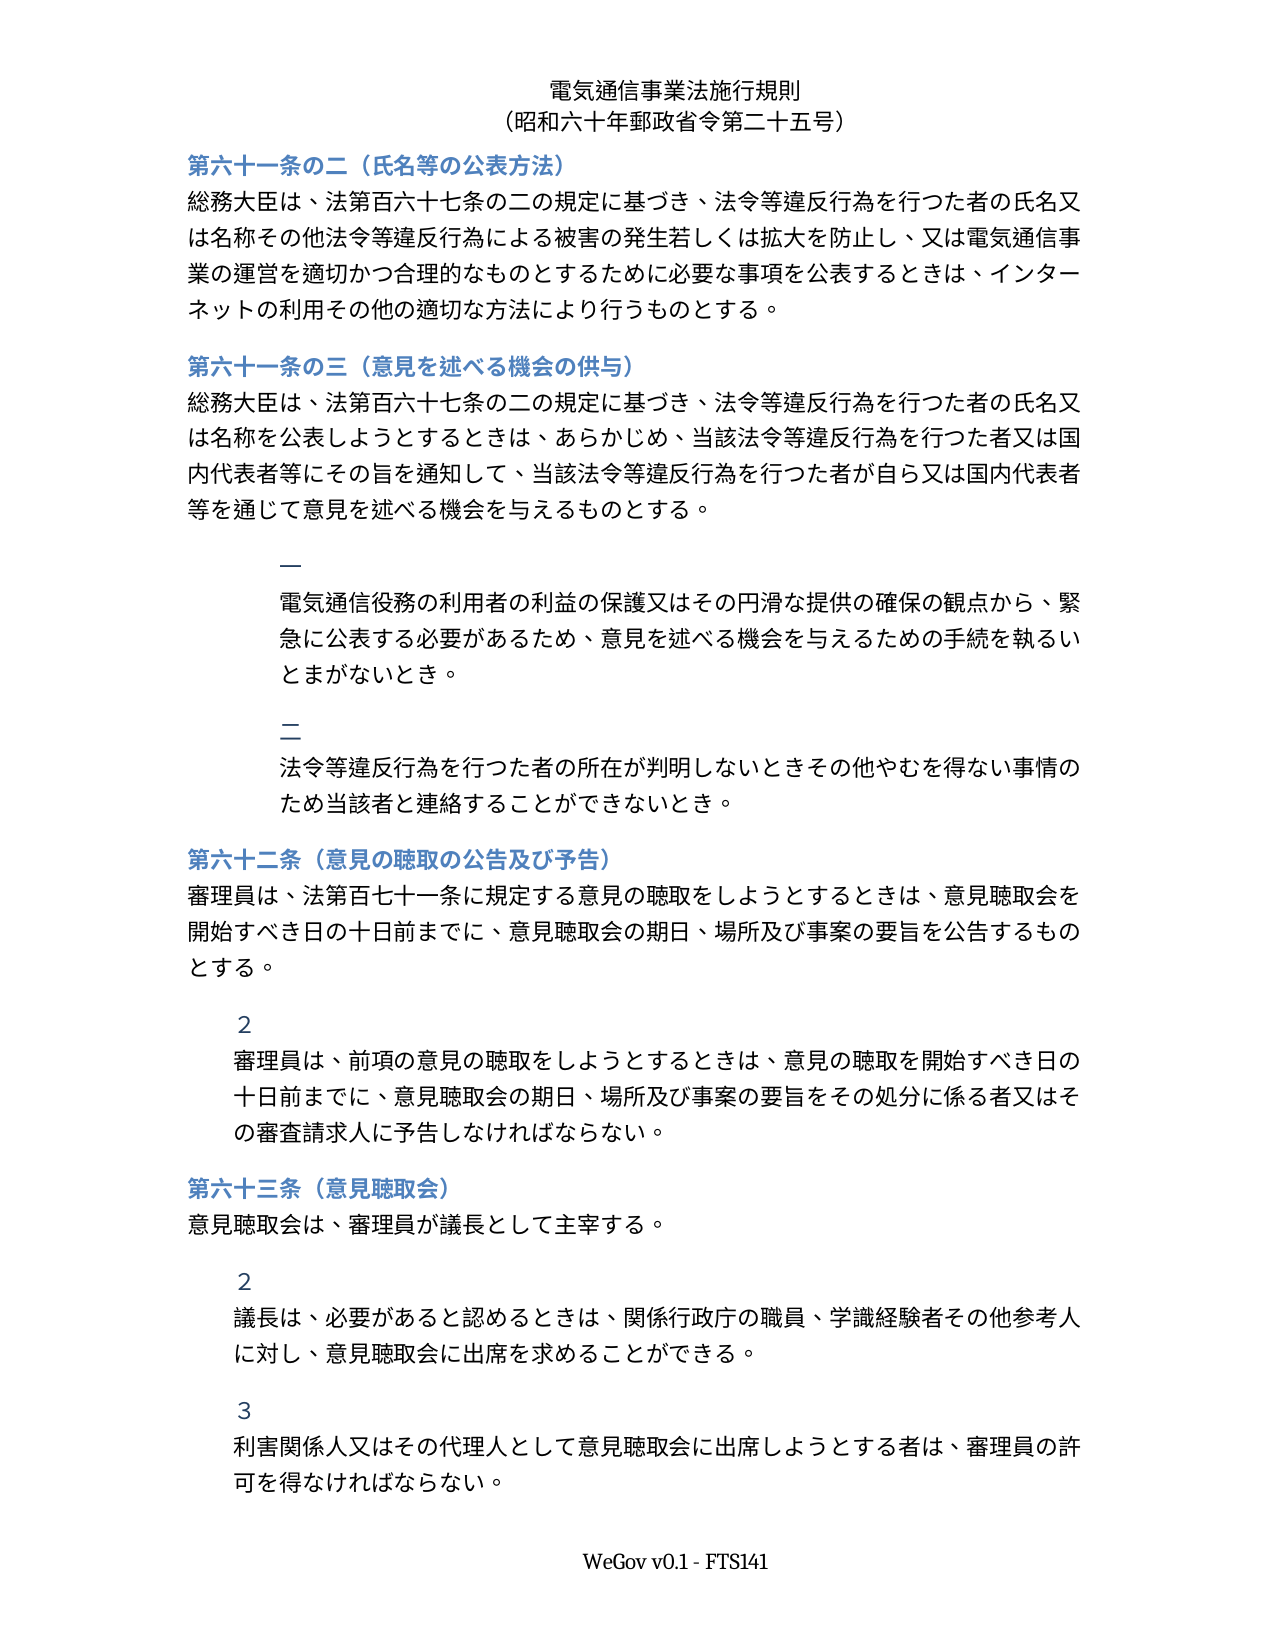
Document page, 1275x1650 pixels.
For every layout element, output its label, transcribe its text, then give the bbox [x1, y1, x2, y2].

subtitle 二 [279, 716, 1087, 747]
text 意見聴取会は、審理員が議長として主宰する。 [187, 1209, 1087, 1241]
subtitle ３ [233, 1395, 1087, 1426]
text 議長は、必要があると認めるときは、関係行政庁の職員、学識経験者その他参考人に対し、意見聴取会に出席を求めることができる。 [233, 1302, 1087, 1369]
subtitle 第六十三条（意見聴取会） [187, 1173, 1087, 1205]
subtitle 一 [279, 551, 1087, 582]
text 審理員は、法第百七十一条に規定する意見の聴取をしようとするときは、意見聴取会を開始すべき日の十日前までに、意見聴取会の期日、場所及び事案の要旨を公告するものとする。 [187, 880, 1087, 983]
text 電気通信役務の利用者の利益の保護又はその円滑な提供の確保の観点から、緊急に公表する必要があるため、意見を述べる機会を与えるための手続を執るいとまがないとき。 [279, 587, 1087, 690]
text 法令等違反行為を行つた者の所在が判明しないときその他やむを得ない事情のため当該者と連絡することができないとき。 [279, 752, 1087, 819]
subtitle 第六十一条の二（氏名等の公表方法） [187, 150, 1087, 181]
text 審理員は、前項の意見の聴取をしようとするときは、意見の聴取を開始すべき日の十日前までに、意見聴取会の期日、場所及び事案の要旨をその処分に係る者又はその審査請求人に予告しなければならない。 [233, 1045, 1087, 1148]
subtitle 第六十一条の三（意見を述べる機会の供与） [187, 351, 1087, 382]
text 総務大臣は、法第百六十七条の二の規定に基づき、法令等違反行為を行つた者の氏名又は名称その他法令等違反行為による被害の発生若しくは拡大を防止し、又は電気通信事業の運営を適切かつ合理的なものとするために必要な事項を公表するときは、インターネットの利用その他の適切な方法により行うものとする。 [187, 186, 1087, 325]
subtitle ２ [233, 1009, 1087, 1040]
subtitle ２ [233, 1266, 1087, 1297]
text 総務大臣は、法第百六十七条の二の規定に基づき、法令等違反行為を行つた者の氏名又は名称を公表しようとするときは、あらかじめ、当該法令等違反行為を行つた者又は国内代表者等にその旨を通知して、当該法令等違反行為を行つた者が自ら又は国内代表者等を通じて意見を述べる機会を与えるものとする。 [187, 386, 1087, 526]
text 利害関係人又はその代理人として意見聴取会に出席しようとする者は、審理員の許可を得なければならない。 [233, 1431, 1087, 1498]
subtitle 第六十二条（意見の聴取の公告及び予告） [187, 844, 1087, 876]
